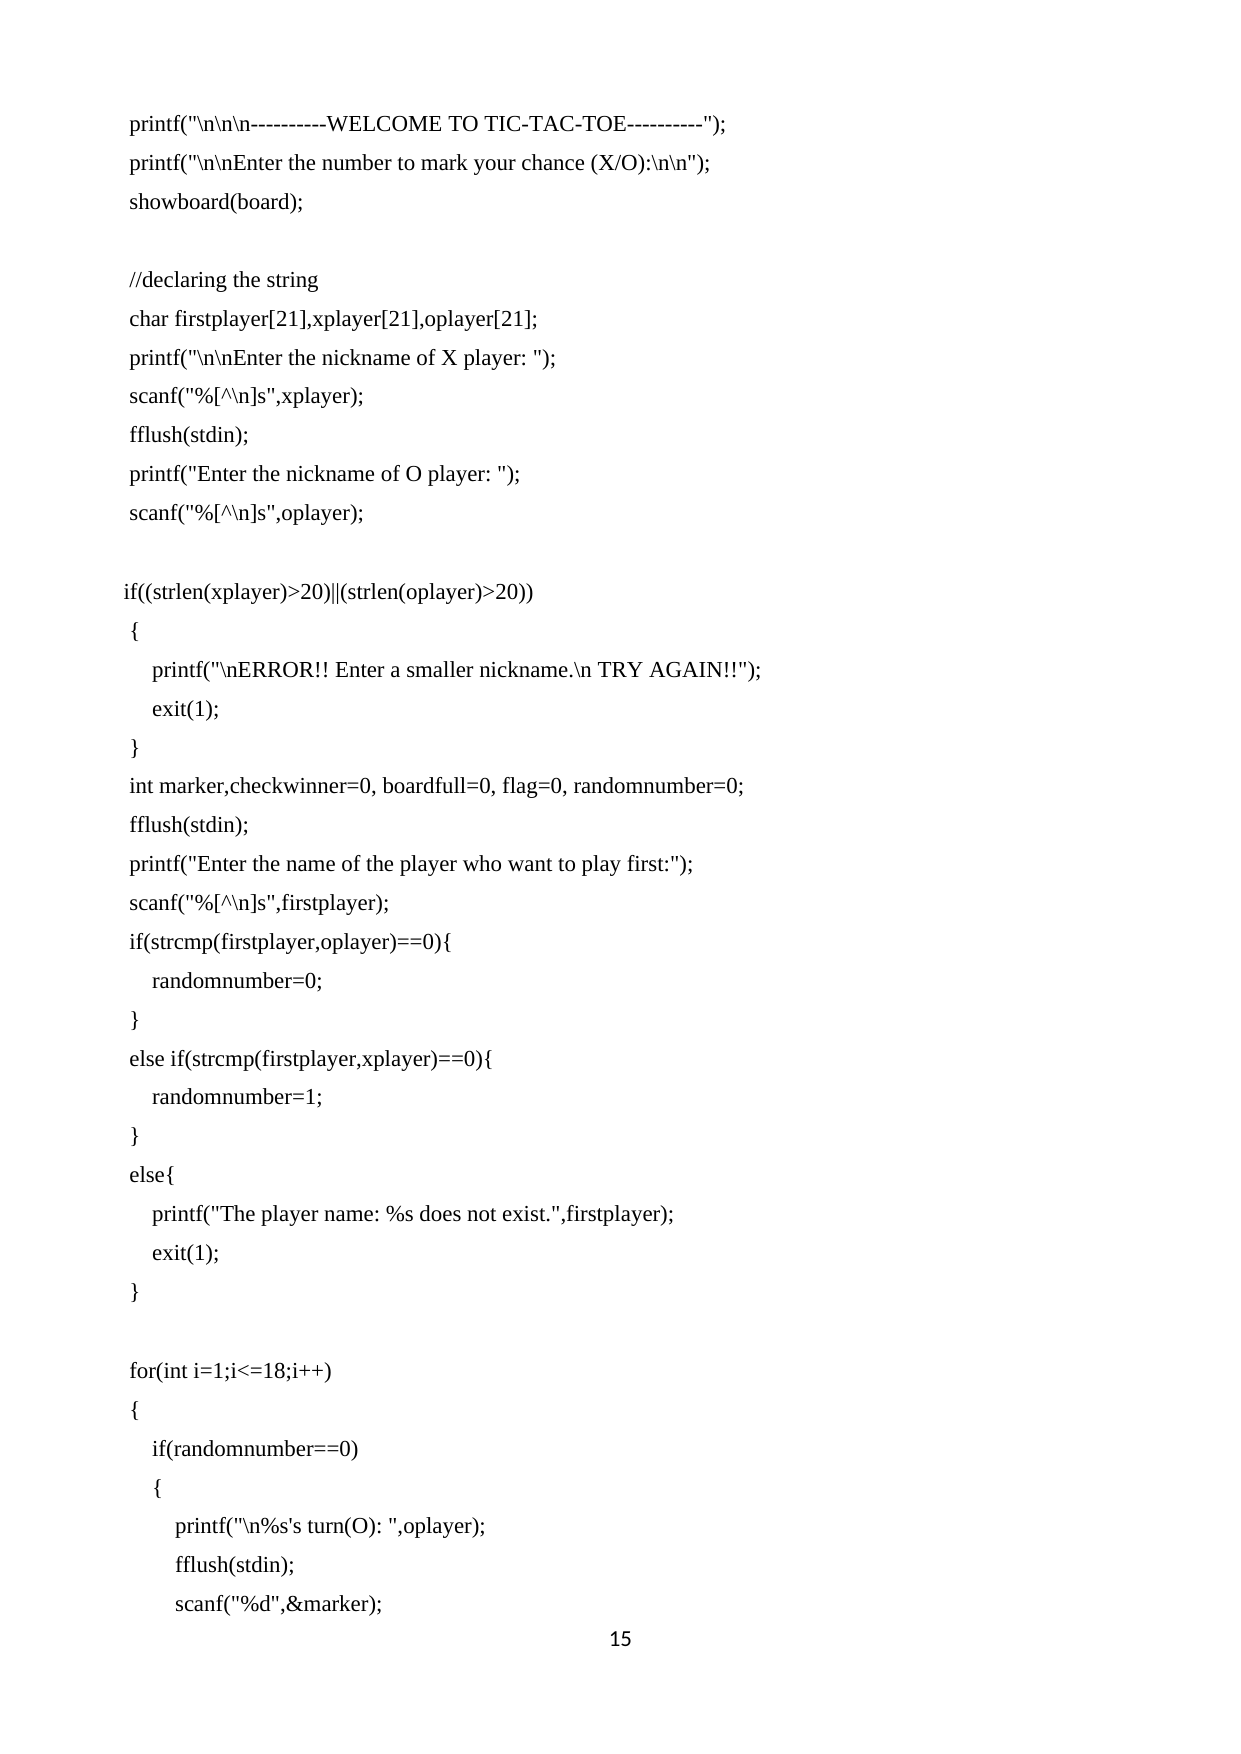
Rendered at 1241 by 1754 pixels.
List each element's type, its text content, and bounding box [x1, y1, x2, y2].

text } [106, 1006, 1134, 1032]
text { [106, 1396, 1134, 1422]
text if((strlen(xplayer)>20)||(strlen(oplayer)>20)) [106, 578, 1134, 605]
text fflush(stdin); [106, 421, 1134, 448]
text scanf("%[^\n]s",oplayer); [106, 499, 1134, 525]
text int marker,checkwinner=0, boardfull=0, flag=0, randomnumber=0; [106, 773, 1134, 799]
text printf("\n\n\n----------WELCOME TO TIC-TAC-TOE----------"); [106, 110, 1134, 137]
text } [106, 1278, 1134, 1304]
text showboard(board); [106, 188, 1134, 214]
text printf("The player name: %s does not exist.",firstplayer); [106, 1200, 1134, 1226]
text scanf("%[^\n]s",xplayer); [106, 382, 1134, 409]
text scanf("%[^\n]s",firstplayer); [106, 889, 1134, 916]
text randomnumber=0; [106, 967, 1134, 993]
text printf("\n\nEnter the nickname of X player: "); [106, 343, 1134, 370]
text printf("Enter the nickname of O player: "); [106, 460, 1134, 486]
text exit(1); [106, 695, 1134, 721]
text printf("\n%s's turn(O): ",oplayer); [106, 1512, 1134, 1539]
text //declaring the string [106, 266, 1134, 292]
text for(int i=1;i<=18;i++) [106, 1357, 1134, 1383]
text printf("Enter the name of the player who want to play first:"); [106, 850, 1134, 877]
text randomnumber=1; [106, 1083, 1134, 1110]
text else if(strcmp(firstplayer,xplayer)==0){ [106, 1044, 1134, 1071]
text } [106, 734, 1134, 760]
text printf("\n\nEnter the number to mark your chance (X/O):\n\n"); [106, 149, 1134, 176]
text scanf("%d",&marker); [106, 1590, 1134, 1617]
text fflush(stdin); [106, 1551, 1134, 1578]
text else{ [106, 1161, 1134, 1187]
text { [106, 1474, 1134, 1500]
text char firstplayer[21],xplayer[21],oplayer[21]; [106, 305, 1134, 331]
text fflush(stdin); [106, 811, 1134, 838]
text } [106, 1122, 1134, 1149]
text if(strcmp(firstplayer,oplayer)==0){ [106, 928, 1134, 954]
text exit(1); [106, 1239, 1134, 1265]
text { [106, 617, 1134, 643]
text if(randomnumber==0) [106, 1435, 1134, 1461]
text printf("\nERROR!! Enter a smaller nickname.\n TRY AGAIN!!"); [106, 656, 1134, 682]
